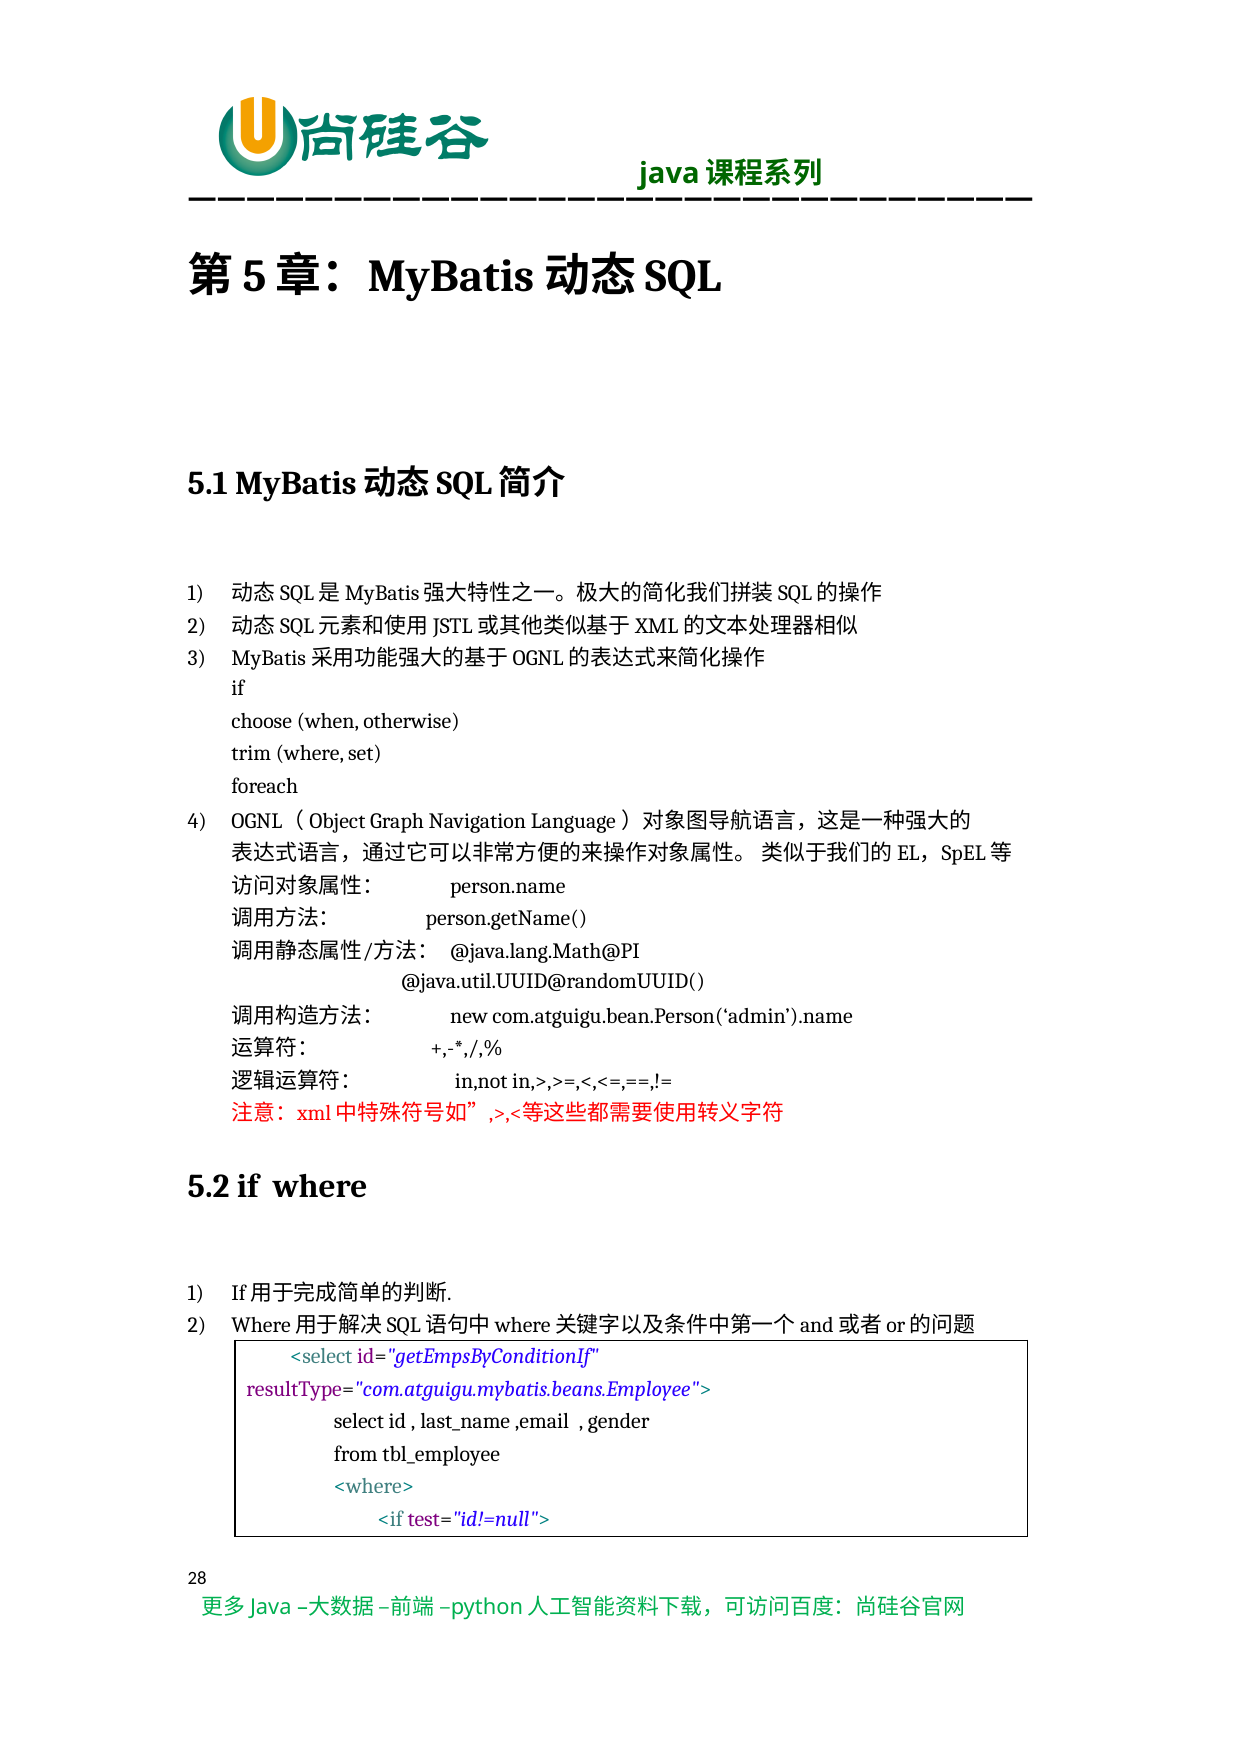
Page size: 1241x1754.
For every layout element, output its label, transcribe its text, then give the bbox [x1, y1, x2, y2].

list 访问对象属性： person.name [231, 867, 1053, 900]
subtitle 5.2 if where [187, 1154, 1053, 1219]
list Where用于解决SQL语句中where关键字以及条件中第一个and或者or的问题 [187, 1307, 1053, 1339]
list 注意：xml中特殊符号如”,>,<等这些都需要使用转义字符 [231, 1095, 1053, 1127]
list choose (when, otherwise) [231, 705, 1053, 737]
subtitle 5.1 MyBatis动态SQL简介 [187, 448, 1053, 513]
list 动态 SQL是MyBatis强大特性之一。极大的简化我们拼装SQL的操作 [187, 575, 1053, 607]
list if [231, 672, 1053, 705]
subtitle 第5章：MyBatis 动态SQL [187, 222, 1053, 320]
list 调用构造方法： new com.atguigu.bean.Person(‘admin’).name [231, 997, 1053, 1030]
list 表达式语言，通过它可以非常方便的来操作对象属性。 类似于我们的EL，SpEL等 [231, 835, 1053, 867]
list 运算符： +,-*,/,% [231, 1030, 1053, 1062]
list @java.util.UUID@randomUUID() [231, 965, 1053, 997]
list 动态 SQL 元素和使用 JSTL 或其他类似基于 XML 的文本处理器相似 [187, 607, 1053, 640]
list If用于完成简单的判断. [187, 1274, 1053, 1307]
list MyBatis 采用功能强大的基于 OGNL 的表达式来简化操作 [187, 640, 1053, 672]
list foreach [231, 770, 1053, 802]
list 调用静态属性/方法： @java.lang.Math@PI [231, 932, 1053, 965]
list OGNL（ Object Graph Navigation Language ）对象图导航语言，这是一种强大的 [187, 802, 1053, 835]
list 逻辑运算符： in,not in,>,>=,<,<=,==,!= [231, 1062, 1053, 1095]
picture [207, 88, 496, 184]
list trim (where, set) [231, 737, 1053, 770]
list 调用方法： person.getName() [231, 900, 1053, 932]
